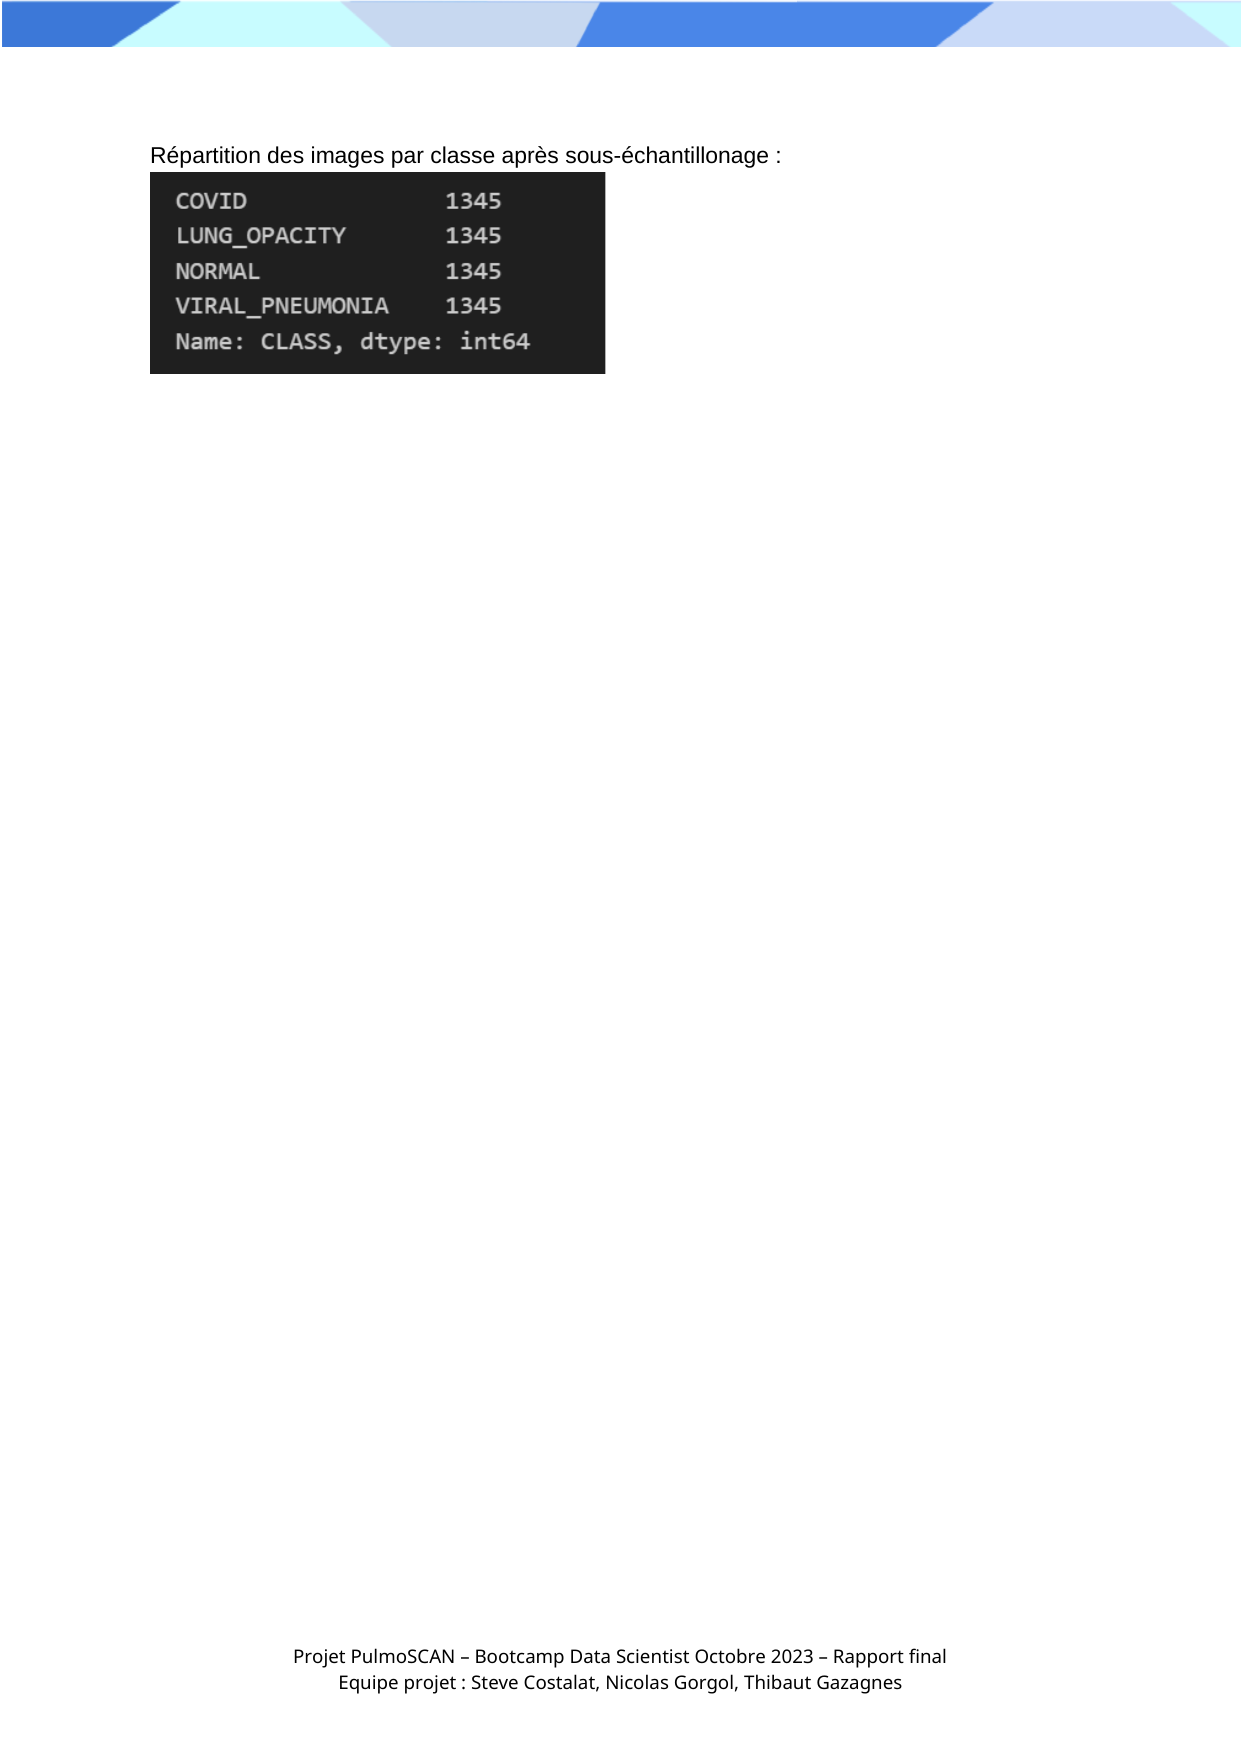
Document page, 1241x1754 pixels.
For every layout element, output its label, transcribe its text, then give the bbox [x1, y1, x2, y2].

picture [3, 2, 1241, 47]
text Répartition des images par classe après sous-échantillonage : [150, 142, 1090, 169]
picture [150, 172, 606, 374]
